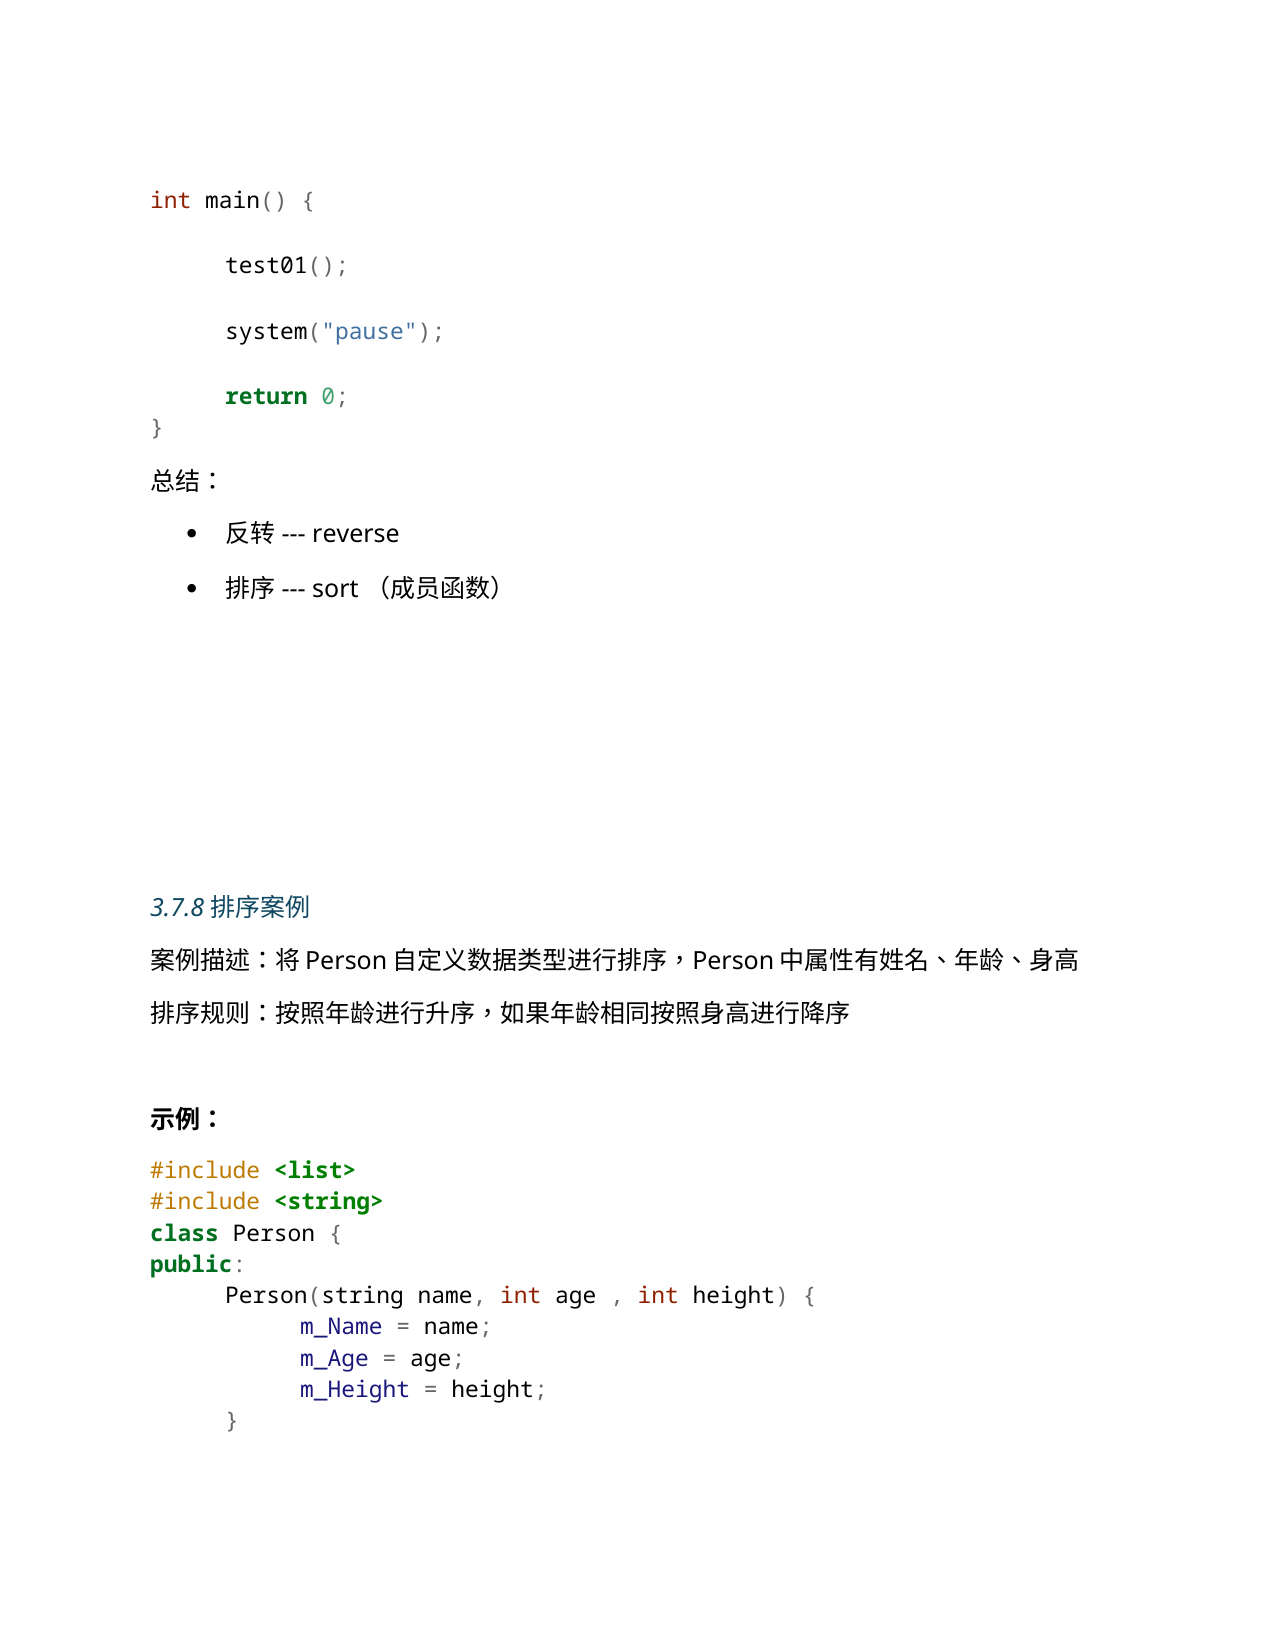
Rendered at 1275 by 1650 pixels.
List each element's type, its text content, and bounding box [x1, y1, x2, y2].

text 案例描述：将Person自定义数据类型进行排序，Person中属性有姓名、年龄、身高 [150, 943, 1125, 977]
subtitle 3.7.8 排序案例 [150, 890, 1125, 924]
text 示例： [150, 1101, 1125, 1135]
text 排序规则：按照年龄进行升序，如果年龄相同按照身高进行降序 [150, 996, 1125, 1030]
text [150, 150, 1125, 442]
text 总结： [150, 463, 1125, 497]
list 反转 --- reverse [187, 516, 1125, 550]
list 排序 --- sort （成员函数） [187, 571, 1125, 605]
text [150, 1154, 1125, 1469]
